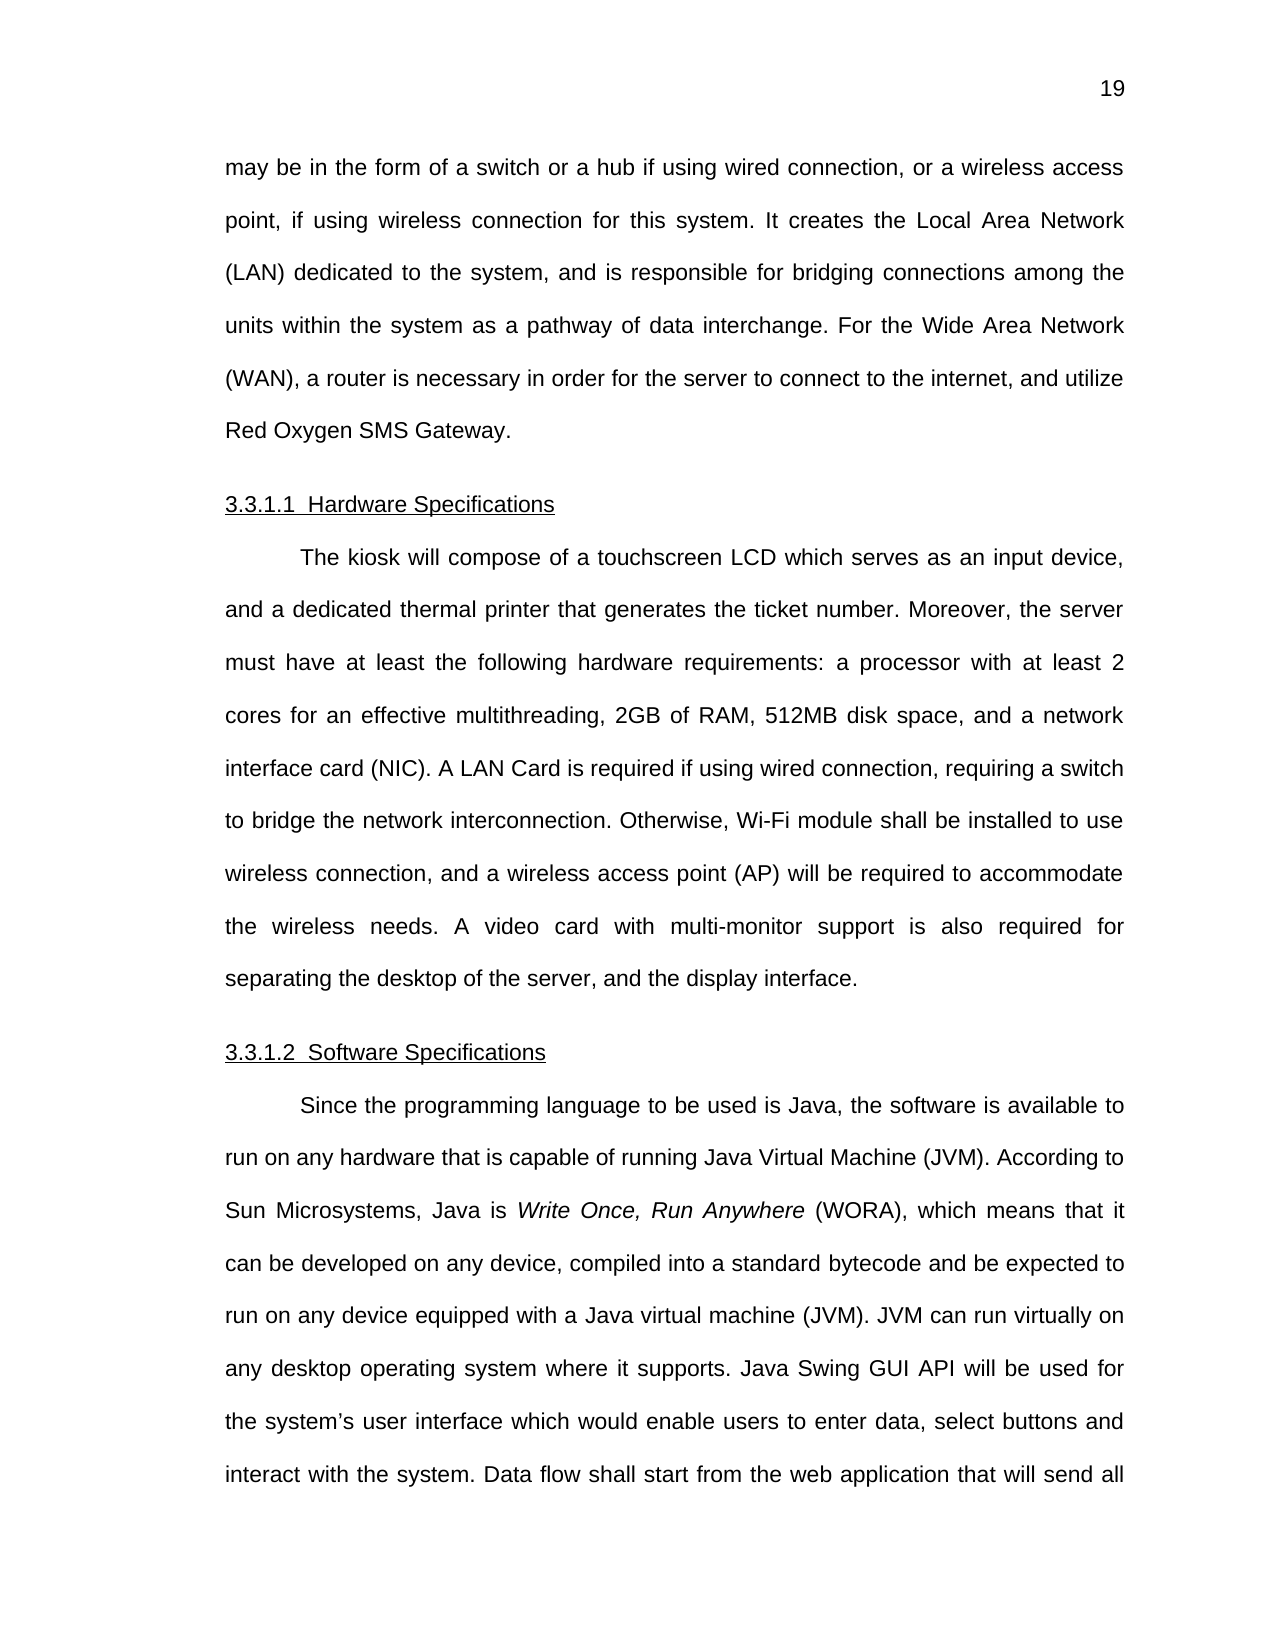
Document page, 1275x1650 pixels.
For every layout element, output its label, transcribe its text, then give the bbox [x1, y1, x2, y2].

subtitle 3.3.1.2 Software Specifications [225, 1039, 1125, 1065]
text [225, 1092, 1125, 1487]
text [225, 154, 1125, 444]
text The kiosk will compose of a touchscreen LCD which serves as an input device, and a dedicated thermal printer that generates the ticket number. Moreover, the server must have at least the following hardware requirements: a processor with at least 2 cores for an effective multithreading, 2GB of RAM, 512MB disk space, and a network interface card (NIC). A LAN Card is required if using wired connection, requiring a switch to bridge the network interconnection. Otherwise, Wi-Fi module shall be installed to use wireless connection, and a wireless access point (AP) will be required to accommodate the wireless needs. A video card with multi-monitor support is also required for separating the desktop of the server, and the display interface. [225, 544, 1125, 992]
subtitle 3.3.1.1 Hardware Specifications [225, 491, 1125, 517]
